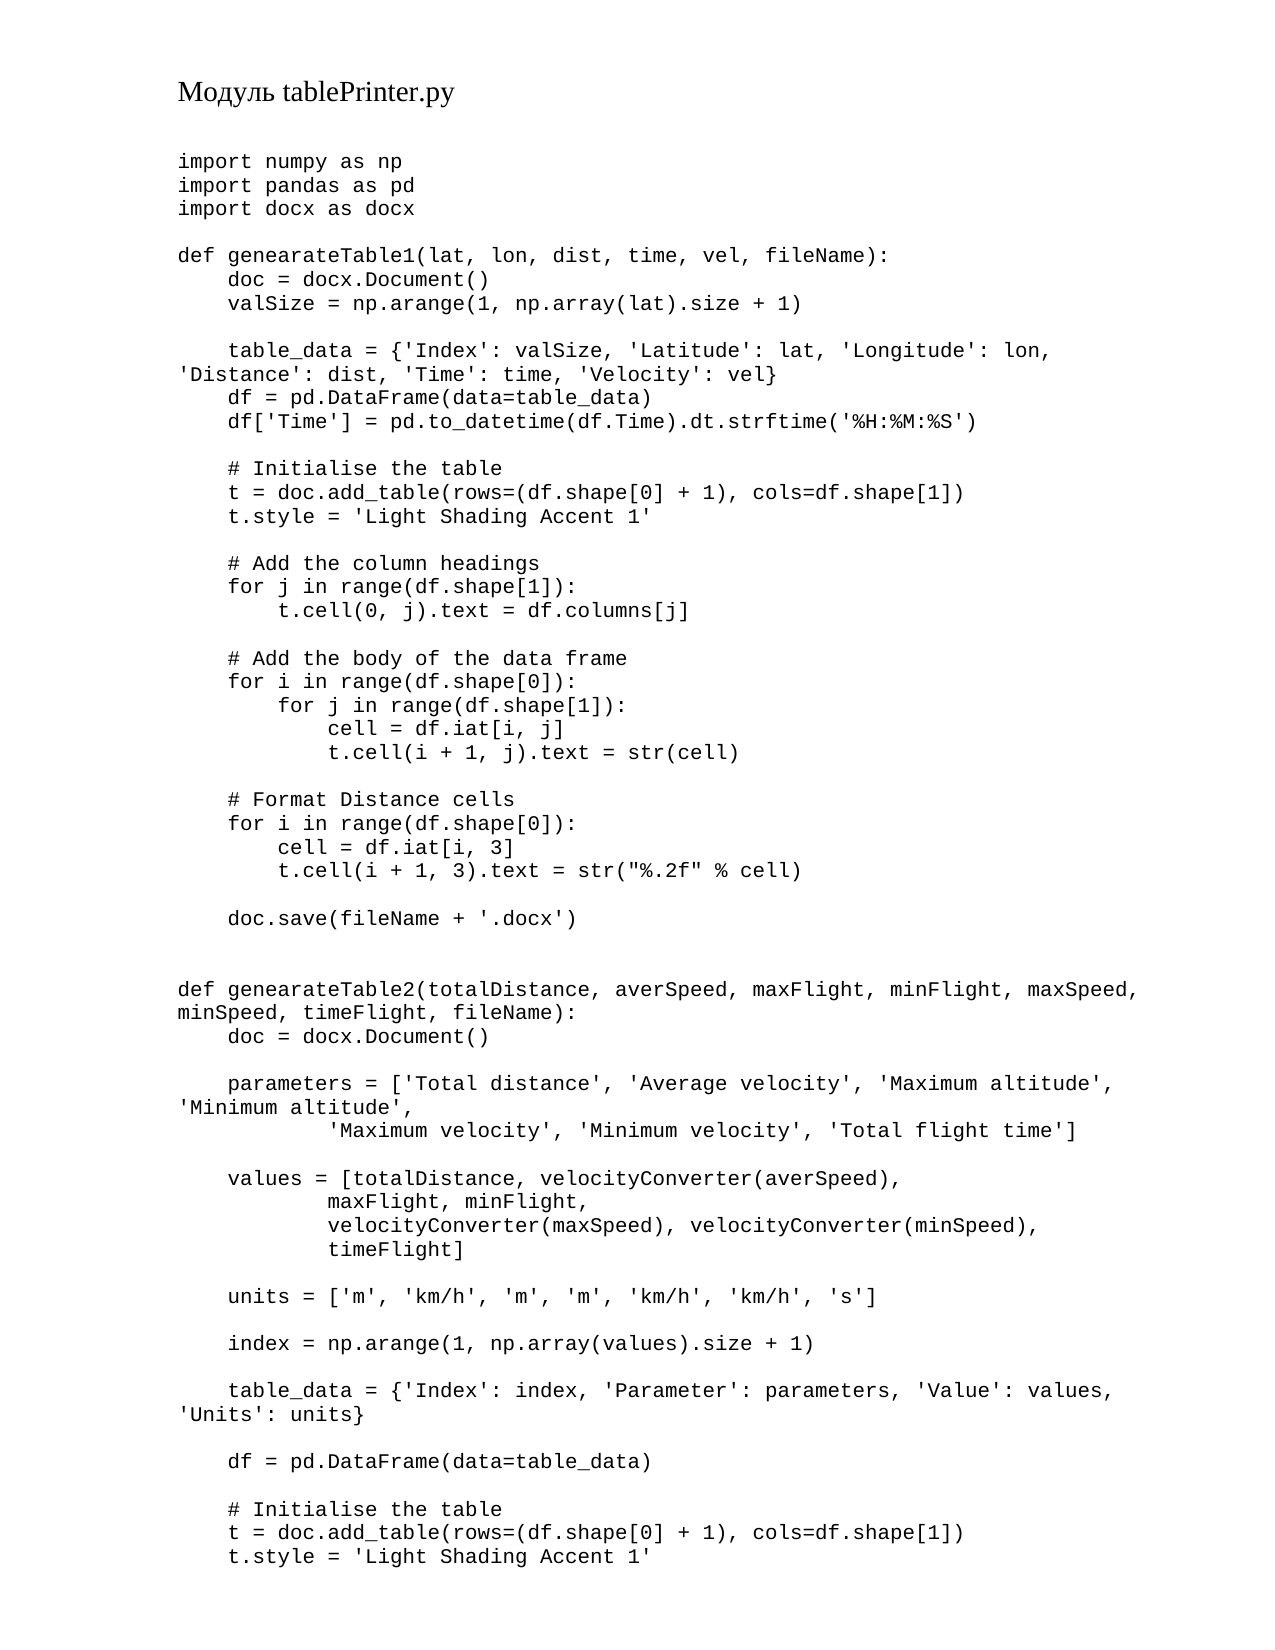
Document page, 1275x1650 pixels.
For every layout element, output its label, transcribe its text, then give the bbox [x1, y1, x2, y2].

text import numpy as np [177, 151, 1196, 174]
text t.cell(i + 1, 3).text = str("%.2f" % cell) [177, 860, 1196, 884]
text t.style = 'Light Shading Accent 1' [177, 506, 1196, 529]
text def genearateTable2(totalDistance, averSpeed, maxFlight, minFlight, maxSpeed, minSpeed, timeFlight, fileName): [177, 978, 1196, 1026]
text import docx as docx [177, 198, 1196, 222]
text table_data = {'Index': index, 'Parameter': parameters, 'Value': values, 'Units': units} [177, 1381, 1196, 1428]
text # Format Distance cells [177, 789, 1196, 813]
text cell = df.iat[i, 3] [177, 837, 1196, 860]
text def genearateTable1(lat, lon, dist, time, vel, fileName): [177, 246, 1196, 269]
text for i in range(df.shape[0]): [177, 671, 1196, 695]
text for j in range(df.shape[1]): [177, 695, 1196, 718]
text maxFlight, minFlight, [177, 1191, 1196, 1215]
text # Add the column headings [177, 553, 1196, 577]
text t = doc.add_table(rows=(df.shape[0] + 1), cols=df.shape[1]) [177, 482, 1196, 506]
text df['Time'] = pd.to_datetime(df.Time).dt.strftime('%H:%M:%S') [177, 411, 1196, 435]
text # Add the body of the data frame [177, 647, 1196, 671]
text doc.save(fileName + '.docx') [177, 908, 1196, 931]
text doc = docx.Document() [177, 269, 1196, 293]
text Модуль tablePrinter.py [177, 74, 1196, 107]
text cell = df.iat[i, j] [177, 718, 1196, 742]
text df = pd.DataFrame(data=table_data) [177, 1451, 1196, 1475]
text df = pd.DataFrame(data=table_data) [177, 387, 1196, 411]
text # Initialise the table [177, 458, 1196, 482]
text timeFlight] [177, 1239, 1196, 1262]
text values = [totalDistance, velocityConverter(averSpeed), [177, 1168, 1196, 1191]
text doc = docx.Document() [177, 1026, 1196, 1049]
text t.cell(0, j).text = df.columns[j] [177, 600, 1196, 624]
text table_data = {'Index': valSize, 'Latitude': lat, 'Longitude': lon, 'Distance': dist, 'Time': time, 'Velocity': vel} [177, 340, 1196, 387]
text t = doc.add_table(rows=(df.shape[0] + 1), cols=df.shape[1]) [177, 1522, 1196, 1546]
text for i in range(df.shape[0]): [177, 813, 1196, 837]
text units = ['m', 'km/h', 'm', 'm', 'km/h', 'km/h', 's'] [177, 1286, 1196, 1309]
text # Initialise the table [177, 1499, 1196, 1522]
text index = np.arange(1, np.array(values).size + 1) [177, 1333, 1196, 1357]
text parameters = ['Total distance', 'Average velocity', 'Maximum altitude', 'Minimum altitude', [177, 1073, 1196, 1120]
text velocityConverter(maxSpeed), velocityConverter(minSpeed), [177, 1215, 1196, 1239]
text t.style = 'Light Shading Accent 1' [177, 1546, 1196, 1570]
text for j in range(df.shape[1]): [177, 577, 1196, 600]
text valSize = np.arange(1, np.array(lat).size + 1) [177, 293, 1196, 316]
text import pandas as pd [177, 174, 1196, 198]
text 'Maximum velocity', 'Minimum velocity', 'Total flight time'] [177, 1120, 1196, 1144]
text t.cell(i + 1, j).text = str(cell) [177, 742, 1196, 766]
